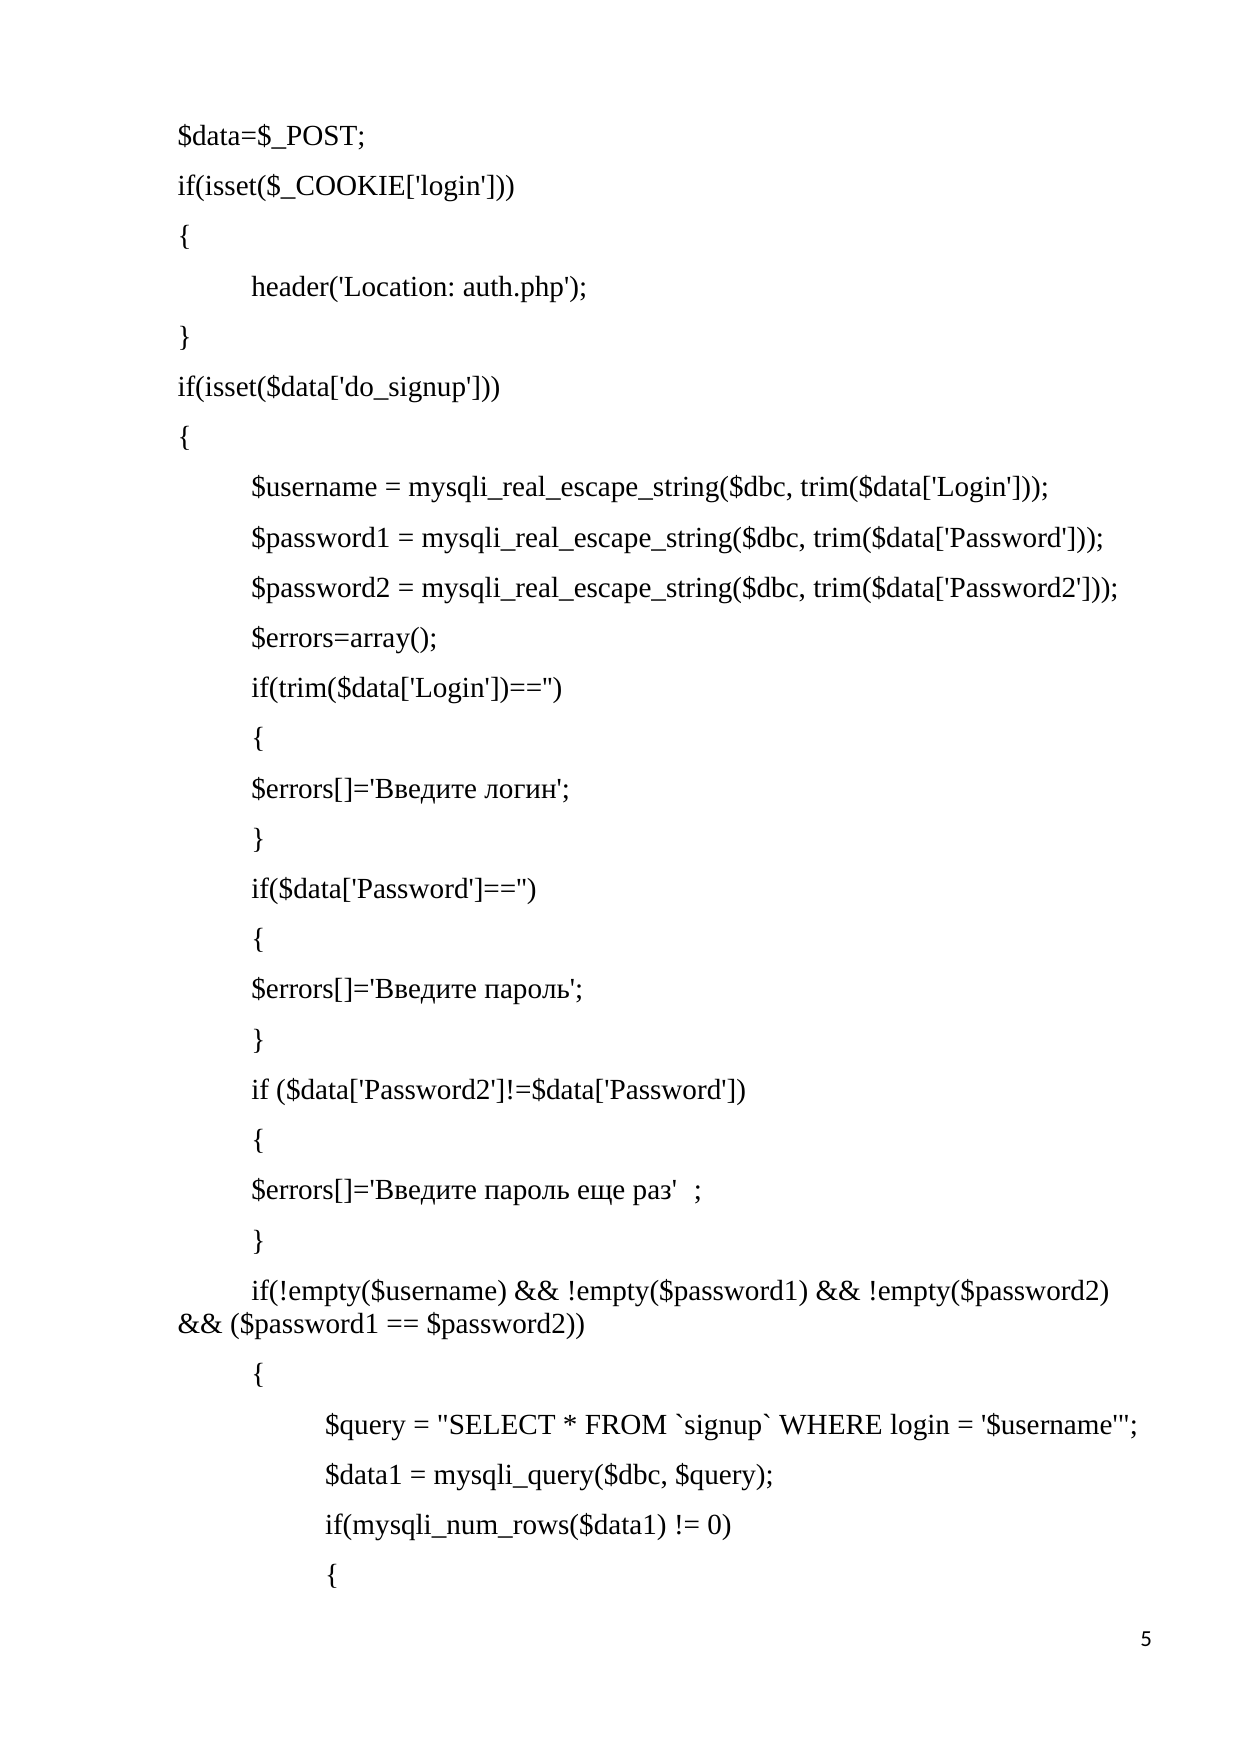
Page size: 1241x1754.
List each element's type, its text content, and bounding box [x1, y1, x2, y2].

text $password1 = mysqli_real_escape_string($dbc, trim($data['Password'])); [177, 520, 1152, 553]
text if(mysqli_num_rows($data1) != 0) [177, 1507, 1152, 1541]
text { [177, 419, 1152, 453]
text { [177, 1557, 1152, 1591]
text } [177, 1022, 1152, 1055]
text if(isset($data['do_signup'])) [177, 369, 1152, 403]
text header('Location: auth.php'); [177, 269, 1152, 302]
text { [177, 721, 1152, 754]
text $errors[]='Введите пароль еще раз' ; [177, 1172, 1152, 1206]
text $query = "SELECT * FROM `signup` WHERE login = '$username'"; [177, 1407, 1152, 1440]
text if($data['Password']=='') [177, 871, 1152, 905]
text $data1 = mysqli_query($dbc, $query); [177, 1457, 1152, 1491]
text if ($data['Password2']!=$data['Password']) [177, 1072, 1152, 1106]
text $errors[]='Введите пароль'; [177, 972, 1152, 1005]
text $data=$_POST; [177, 118, 1152, 152]
text } [177, 821, 1152, 854]
text { [177, 1122, 1152, 1156]
text $errors=array(); [177, 620, 1152, 654]
text { [177, 1357, 1152, 1390]
text { [177, 921, 1152, 955]
text if(trim($data['Login'])=='') [177, 670, 1152, 704]
text $errors[]='Введите логин'; [177, 771, 1152, 804]
text $password2 = mysqli_real_escape_string($dbc, trim($data['Password2'])); [177, 570, 1152, 603]
text $username = mysqli_real_escape_string($dbc, trim($data['Login'])); [177, 469, 1152, 503]
text if(isset($_COOKIE['login'])) [177, 168, 1152, 202]
text { [177, 218, 1152, 252]
text if(!empty($username) && !empty($password1) && !empty($password2) && ($password1 == $password2)) [177, 1273, 1152, 1340]
text } [177, 1223, 1152, 1256]
text } [177, 319, 1152, 352]
